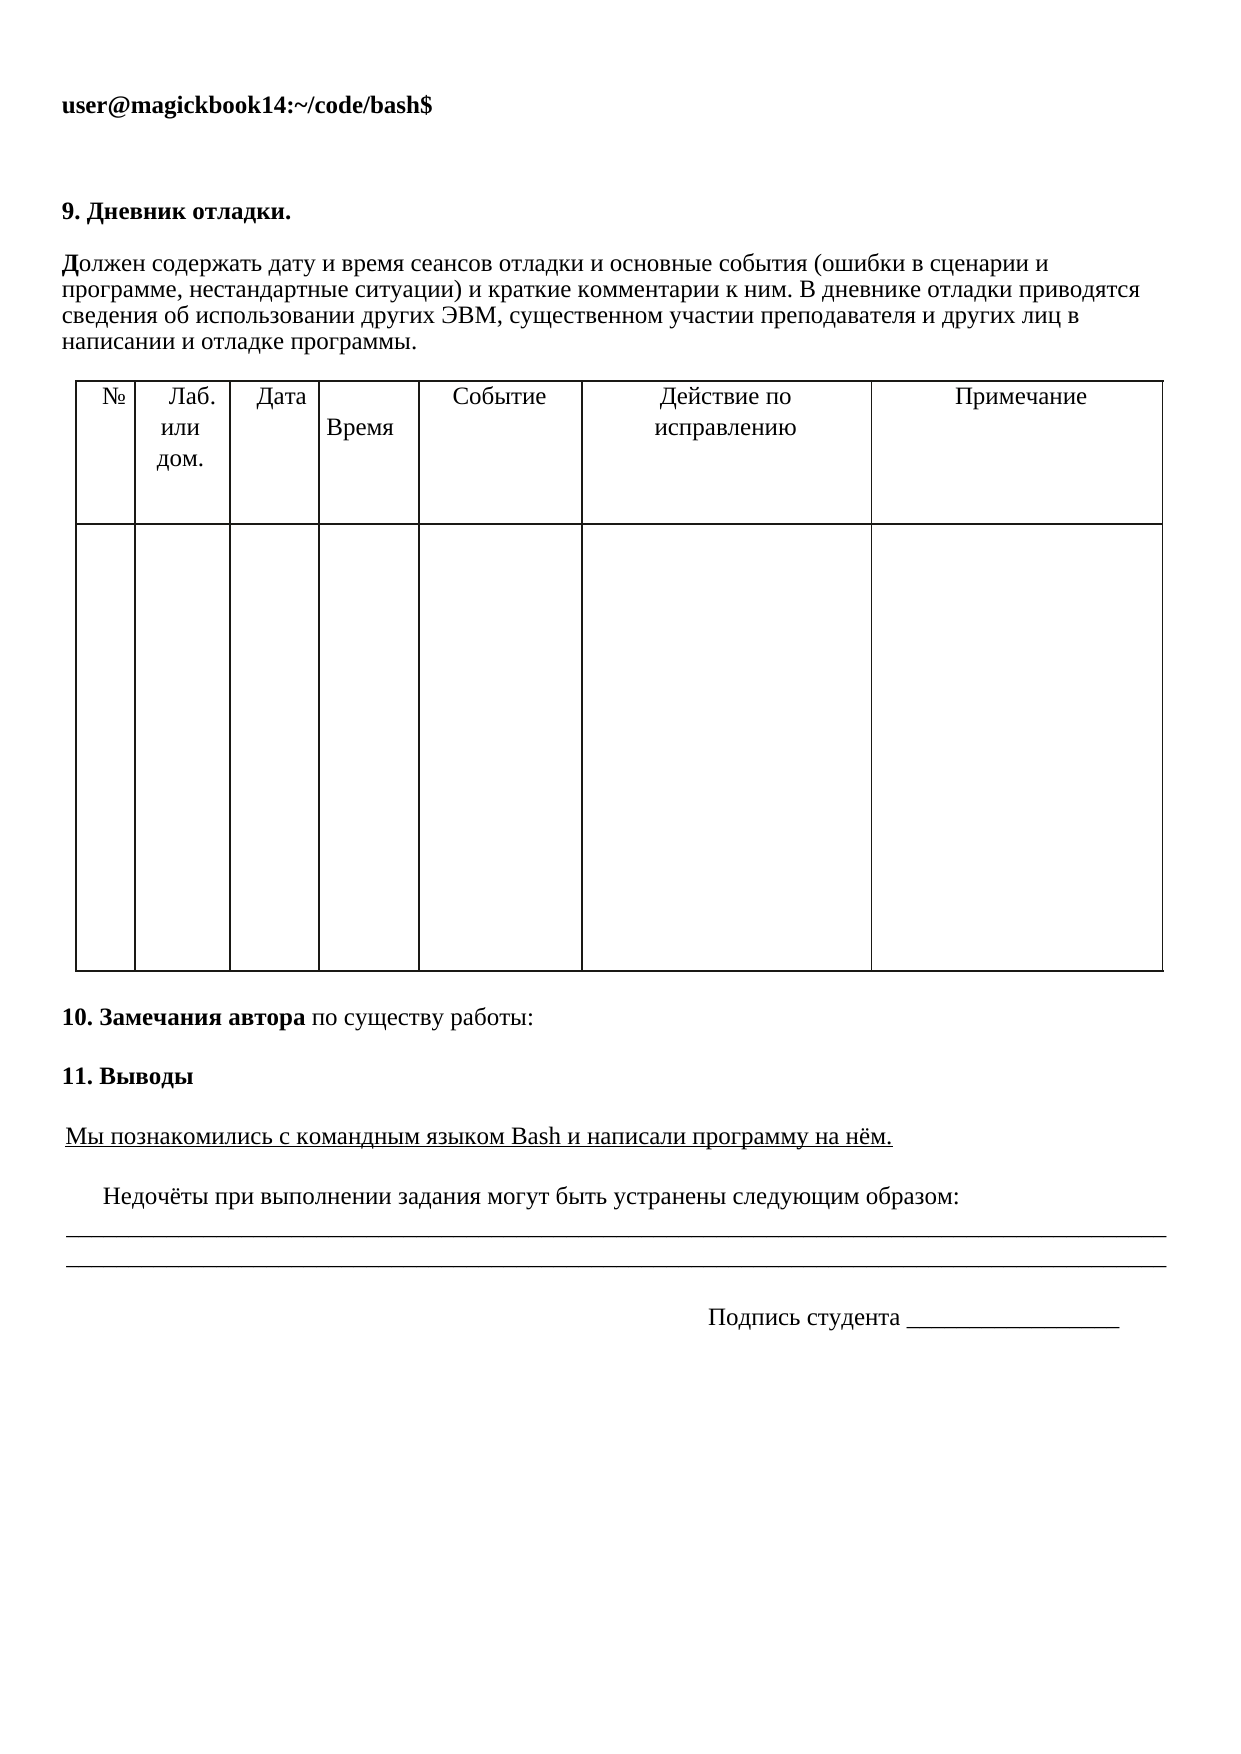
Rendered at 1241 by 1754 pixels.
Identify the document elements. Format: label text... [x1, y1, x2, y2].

table_cell [77, 525, 134, 970]
table_cell [231, 525, 318, 970]
text Недочёты при выполнении задания могут быть устранены следующим образом: ________________________________________________________________________________________________________________________________________________________________________________ [65, 1181, 1172, 1270]
table_cell [872, 525, 1162, 970]
text 11. Выводы [62, 1061, 1172, 1090]
table_cell [420, 525, 581, 970]
table_header № [77, 382, 134, 523]
text Подпись студента _________________ [62, 1302, 1119, 1331]
table_header Лаб. или дом. [136, 382, 229, 523]
table_cell [320, 525, 418, 970]
text user@magickbook14:~/code/bash$ [62, 90, 1172, 180]
table_header Событие [420, 382, 581, 523]
table_header Примечание [872, 382, 1162, 523]
table_cell [136, 525, 229, 970]
text 9. Дневник отладки. Должен содержать дату и время сеансов отладки и основные события (ошибки в сценарии и программе, нестандартные ситуации) и краткие комментарии к ним. В дневнике отладки приводятся сведения об использовании других ЭВМ, существенном участии преподавателя и других лиц в написании и отладке программы. [62, 199, 1172, 380]
text Мы познакомились с командным языком Bash и написали программу на нём. [65, 1092, 1172, 1150]
text 10. Замечания автора по существу работы: [62, 972, 1172, 1060]
table_header Дата [231, 382, 318, 523]
table_header Действие по исправлению [583, 382, 871, 523]
table_header Время [320, 382, 418, 523]
table_cell [583, 525, 871, 970]
